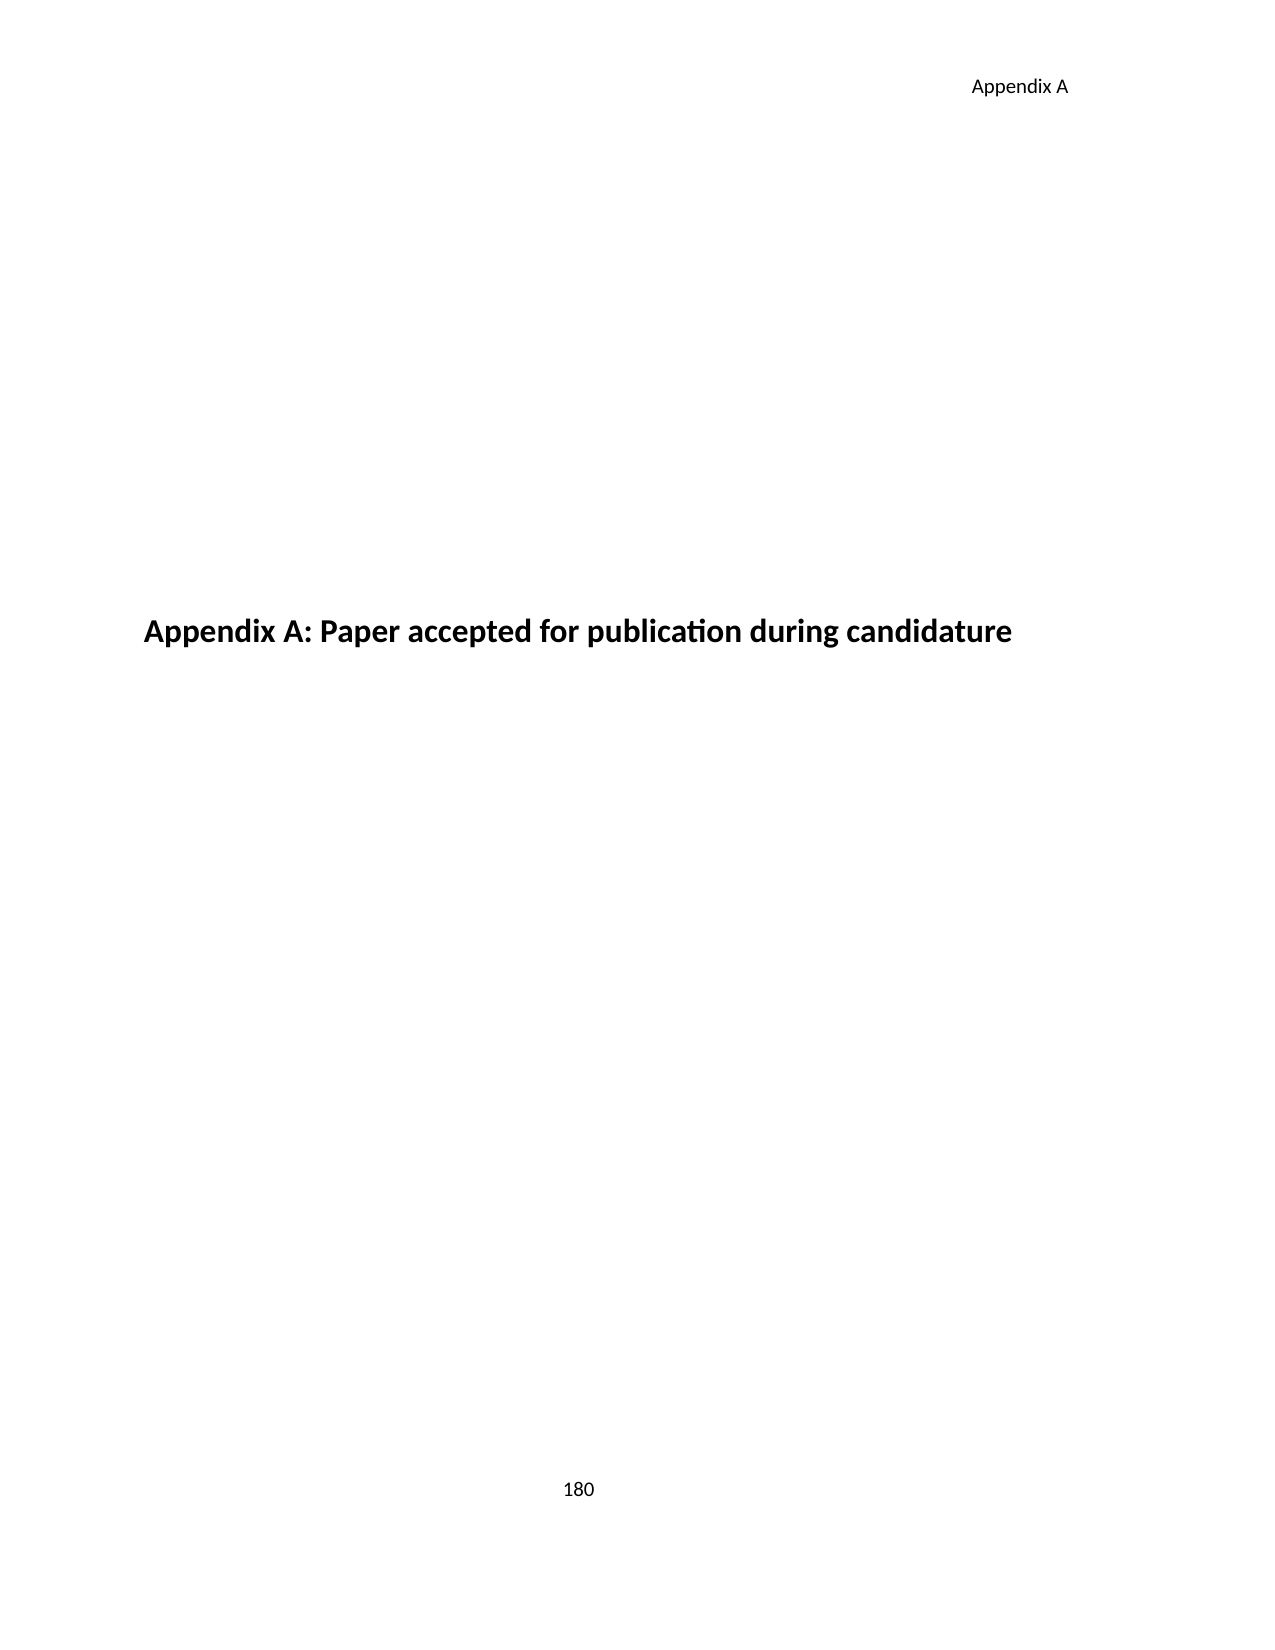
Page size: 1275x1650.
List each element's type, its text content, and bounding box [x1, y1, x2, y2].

text Appendix A: Paper accepted for publication during candidature [89, 610, 1068, 651]
